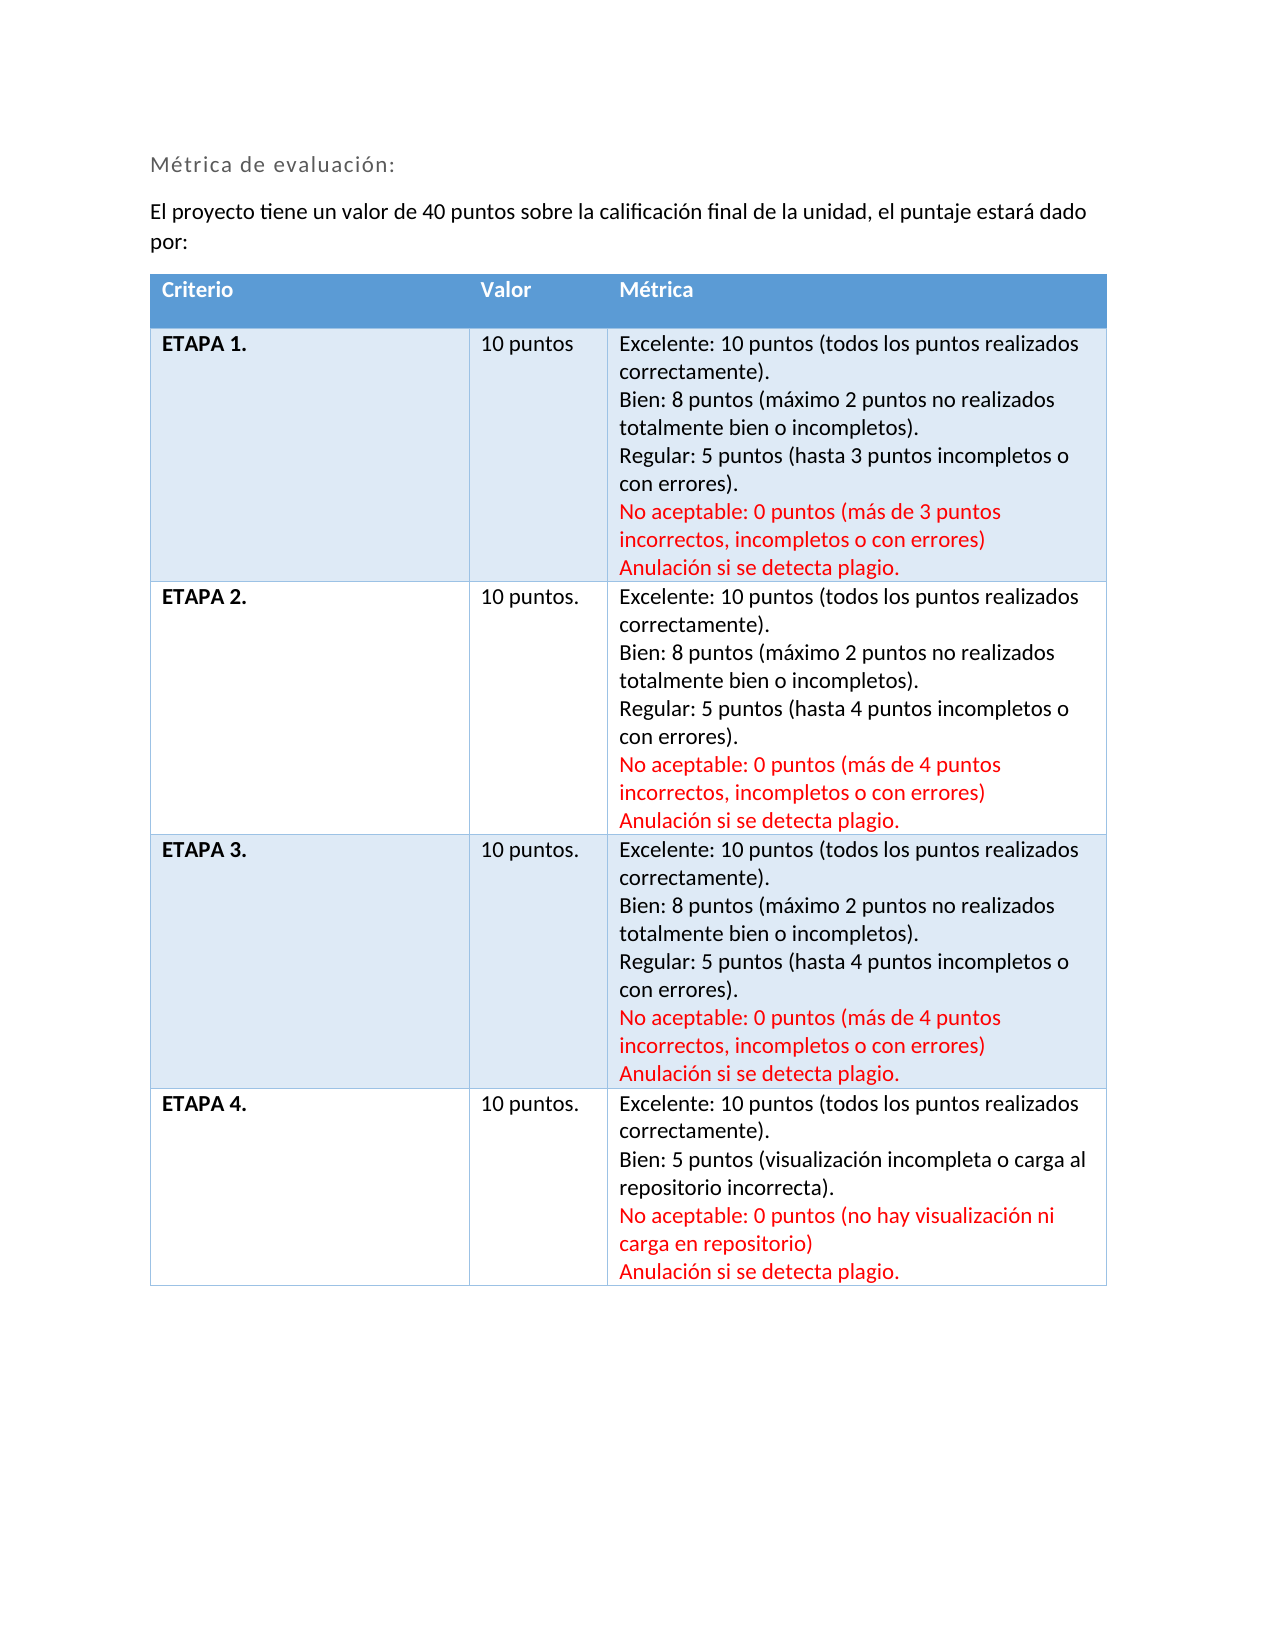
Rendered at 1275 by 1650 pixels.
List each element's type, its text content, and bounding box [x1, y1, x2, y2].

text El proyecto tiene un valor de 40 puntos sobre la calificación final de la unidad, el puntaje estará dado por: [150, 197, 1125, 255]
table_cell 10 puntos. [470, 835, 607, 1088]
table_cell ETAPA 4. [151, 1089, 469, 1285]
table_cell Excelente: 10 puntos (todos los puntos realizados correctamente). Bien: 8 puntos (máximo 2 puntos no realizados totalmente bien o incompletos). Regular: 5 puntos (hasta 4 puntos incompletos o con errores). No aceptable: 0 puntos (más de 4 puntos incorrectos, incompletos o con errores) Anulación si se detecta plagio. [608, 835, 1106, 1088]
table_cell ETAPA 1. [151, 329, 469, 581]
table_cell ETAPA 3. [151, 835, 469, 1088]
subtitle Métrica de evaluación: [150, 150, 1125, 178]
table_header Métrica [608, 275, 1106, 328]
table_cell 10 puntos. [470, 582, 607, 834]
table_cell Excelente: 10 puntos (todos los puntos realizados correctamente). Bien: 5 puntos (visualización incompleta o carga al repositorio incorrecta). No aceptable: 0 puntos (no hay visualización ni carga en repositorio) Anulación si se detecta plagio. [608, 1089, 1106, 1285]
table_cell ETAPA 2. [151, 582, 469, 834]
table_cell Excelente: 10 puntos (todos los puntos realizados correctamente). Bien: 8 puntos (máximo 2 puntos no realizados totalmente bien o incompletos). Regular: 5 puntos (hasta 3 puntos incompletos o con errores). No aceptable: 0 puntos (más de 3 puntos incorrectos, incompletos o con errores) Anulación si se detecta plagio. [608, 329, 1106, 581]
table_cell 10 puntos [470, 329, 607, 581]
table_cell Excelente: 10 puntos (todos los puntos realizados correctamente). Bien: 8 puntos (máximo 2 puntos no realizados totalmente bien o incompletos). Regular: 5 puntos (hasta 4 puntos incompletos o con errores). No aceptable: 0 puntos (más de 4 puntos incorrectos, incompletos o con errores) Anulación si se detecta plagio. [608, 582, 1106, 834]
table_cell 10 puntos. [470, 1089, 607, 1285]
table_header Valor [470, 275, 607, 328]
table_header Criterio [151, 275, 469, 328]
